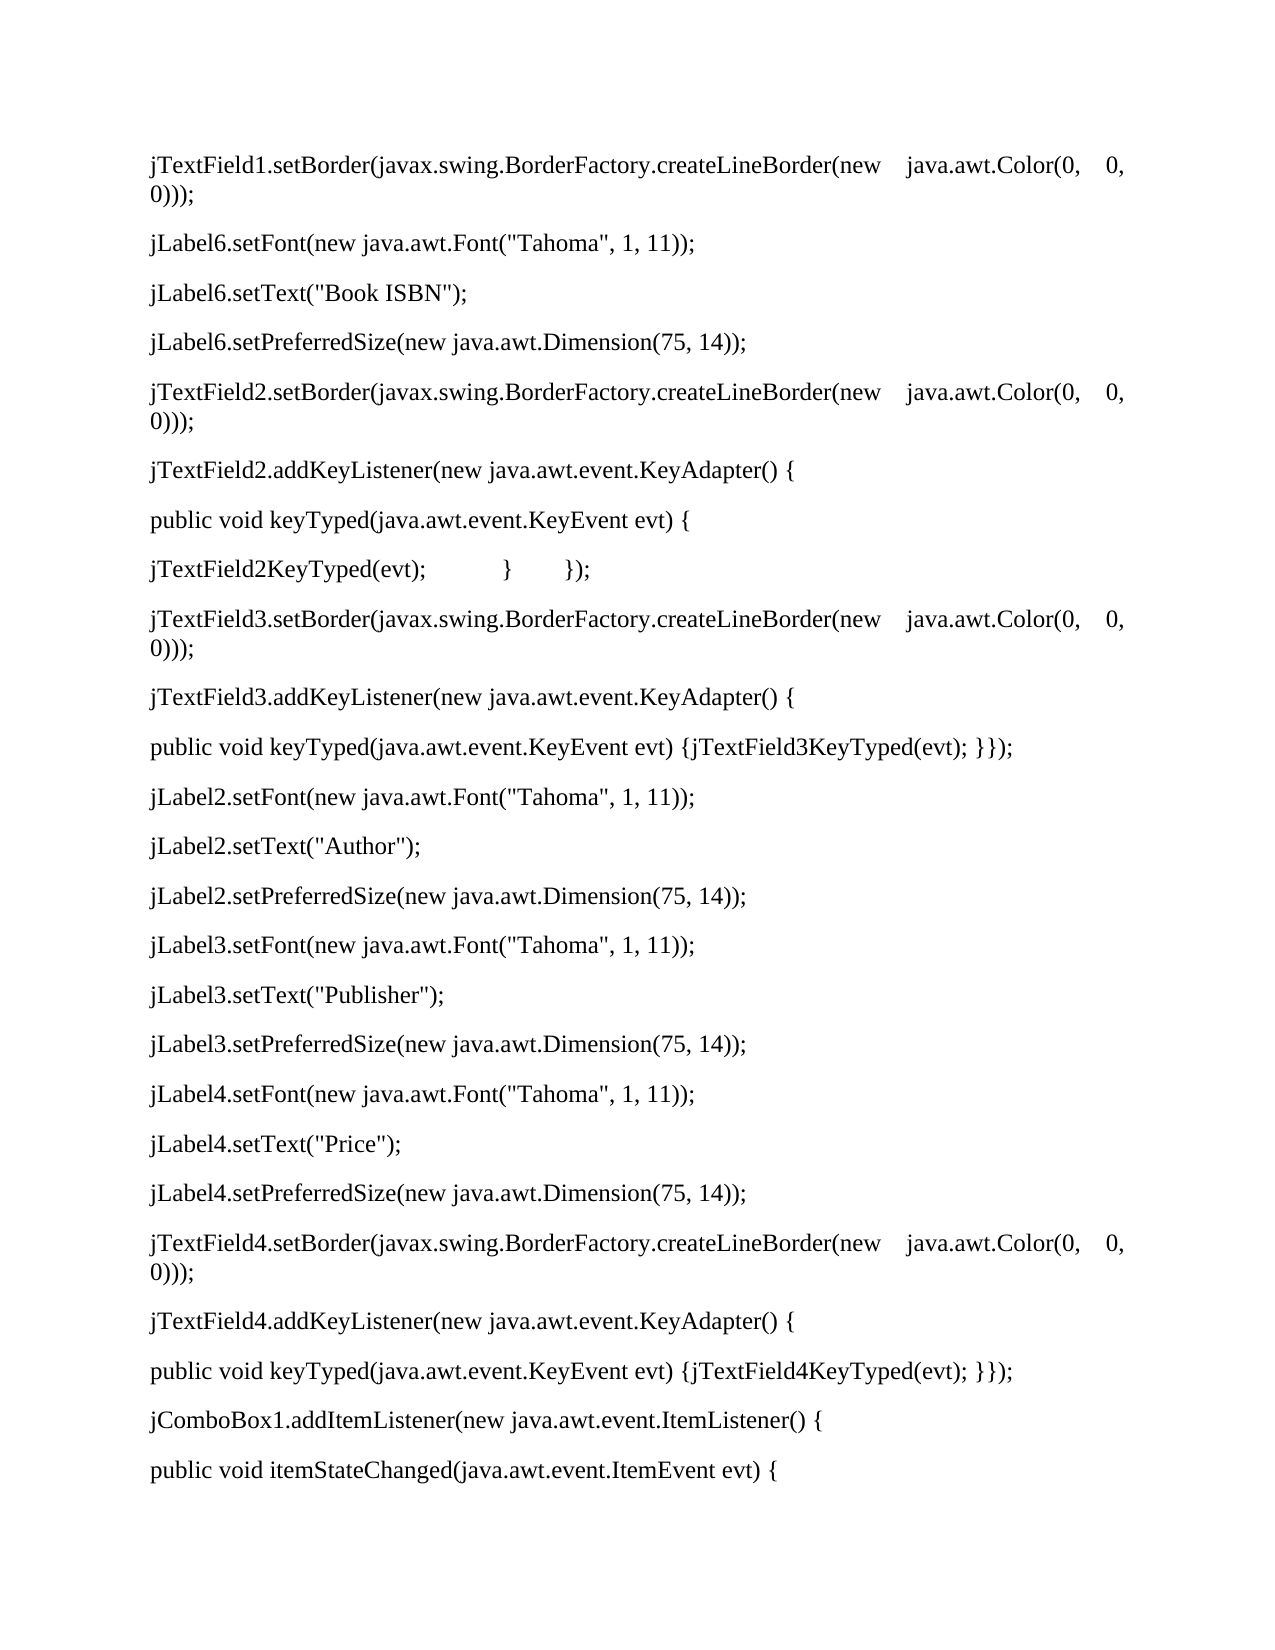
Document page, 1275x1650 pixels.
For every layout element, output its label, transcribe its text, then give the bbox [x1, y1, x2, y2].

text jLabel6.setFont(new java.awt.Font("Tahoma", 1, 11)); [150, 228, 1125, 257]
text jLabel3.setText("Publisher"); [150, 980, 1125, 1009]
text jLabel2.setPreferredSize(new java.awt.Dimension(75, 14)); [150, 881, 1125, 909]
text jTextField3.addKeyListener(new java.awt.event.KeyAdapter() { [150, 682, 1125, 711]
text jTextField4.addKeyListener(new java.awt.event.KeyAdapter() { [150, 1306, 1125, 1335]
text jLabel4.setPreferredSize(new java.awt.Dimension(75, 14)); [150, 1178, 1125, 1207]
text public void itemStateChanged(java.awt.event.ItemEvent evt) { [150, 1455, 1125, 1484]
text jTextField3.setBorder(javax.swing.BorderFactory.createLineBorder(new java.awt.Color(0, 0, 0))); [150, 604, 1125, 662]
text jLabel2.setFont(new java.awt.Font("Tahoma", 1, 11)); [150, 782, 1125, 810]
text jTextField2KeyTyped(evt); } }); [150, 554, 1125, 583]
text jLabel3.setFont(new java.awt.Font("Tahoma", 1, 11)); [150, 930, 1125, 959]
text jTextField4.setBorder(javax.swing.BorderFactory.createLineBorder(new java.awt.Color(0, 0, 0))); [150, 1228, 1125, 1285]
text jTextField2.addKeyListener(new java.awt.event.KeyAdapter() { [150, 455, 1125, 484]
text jTextField2.setBorder(javax.swing.BorderFactory.createLineBorder(new java.awt.Color(0, 0, 0))); [150, 377, 1125, 434]
text jLabel6.setPreferredSize(new java.awt.Dimension(75, 14)); [150, 327, 1125, 356]
text public void keyTyped(java.awt.event.KeyEvent evt) {jTextField3KeyTyped(evt); }}); [150, 732, 1125, 761]
text public void keyTyped(java.awt.event.KeyEvent evt) { [150, 505, 1125, 534]
text jLabel3.setPreferredSize(new java.awt.Dimension(75, 14)); [150, 1029, 1125, 1058]
text jComboBox1.addItemListener(new java.awt.event.ItemListener() { [150, 1405, 1125, 1434]
text jLabel4.setFont(new java.awt.Font("Tahoma", 1, 11)); [150, 1079, 1125, 1108]
text jLabel4.setText("Price"); [150, 1129, 1125, 1157]
text public void keyTyped(java.awt.event.KeyEvent evt) {jTextField4KeyTyped(evt); }}); [150, 1356, 1125, 1384]
text jLabel2.setText("Author"); [150, 831, 1125, 860]
text jLabel6.setText("Book ISBN"); [150, 278, 1125, 307]
text jTextField1.setBorder(javax.swing.BorderFactory.createLineBorder(new java.awt.Color(0, 0, 0))); [150, 150, 1125, 207]
